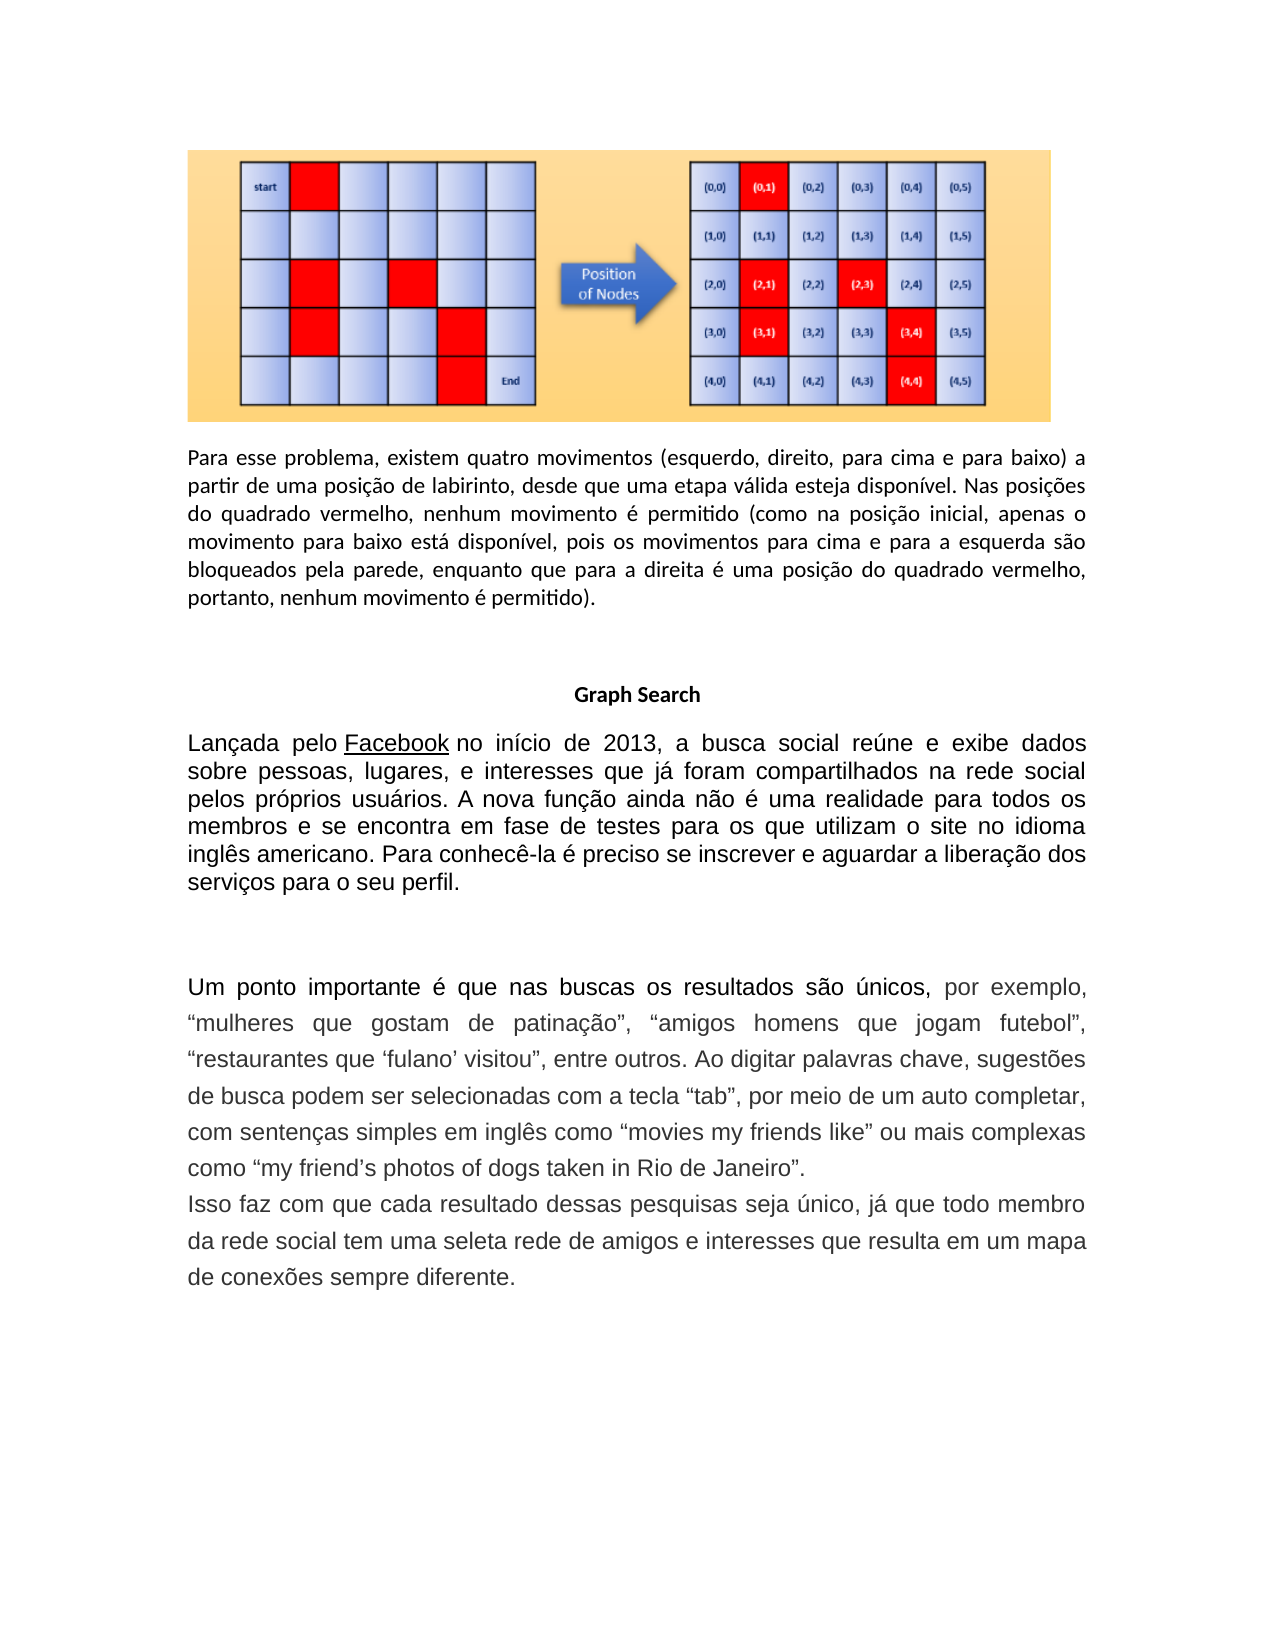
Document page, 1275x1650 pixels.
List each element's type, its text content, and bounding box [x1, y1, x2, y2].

text Graph Search [187, 681, 1087, 708]
text Um ponto importante é que nas buscas os resultados são únicos, por exemplo, “mulheres que gostam de patinação”, “amigos homens que jogam futebol”, “restaurantes que ‘fulano’ visitou”, entre outros. Ao digitar palavras chave, sugestões de busca podem ser selecionadas com a tecla “tab”, por meio de um auto completar, com sentenças simples em inglês como “movies my friends like” ou mais complexas como “my friend’s photos of dogs taken in Rio de Janeiro”. [187, 964, 1087, 1182]
text Para esse problema, existem quatro movimentos (esquerdo, direito, para cima e para baixo) a partir de uma posição de labirinto, desde que uma etapa válida esteja disponível. Nas posições do quadrado vermelho, nenhum movimento é permitido (como na posição inicial, apenas o movimento para baixo está disponível, pois os movimentos para cima e para a esquerda são bloqueados pela parede, enquanto que para a direita é uma posição do quadrado vermelho, portanto, nenhum movimento é permitido). [187, 443, 1087, 611]
text Isso faz com que cada resultado dessas pesquisas seja único, já que todo membro da rede social tem uma seleta rede de amigos e interesses que resulta em um mapa de conexões sempre diferente. [187, 1182, 1087, 1291]
text Lançada pelo Facebook no início de 2013, a busca social reúne e exibe dados sobre pessoas, lugares, e interesses que já foram compartilhados na rede social pelos próprios usuários. A nova função ainda não é uma realidade para todos os membros e se encontra em fase de testes para os que utilizam o site no idioma inglês americano. Para conhecê-la é preciso se inscrever e aguardar a liberação dos serviços para o seu perfil. [187, 729, 1087, 895]
